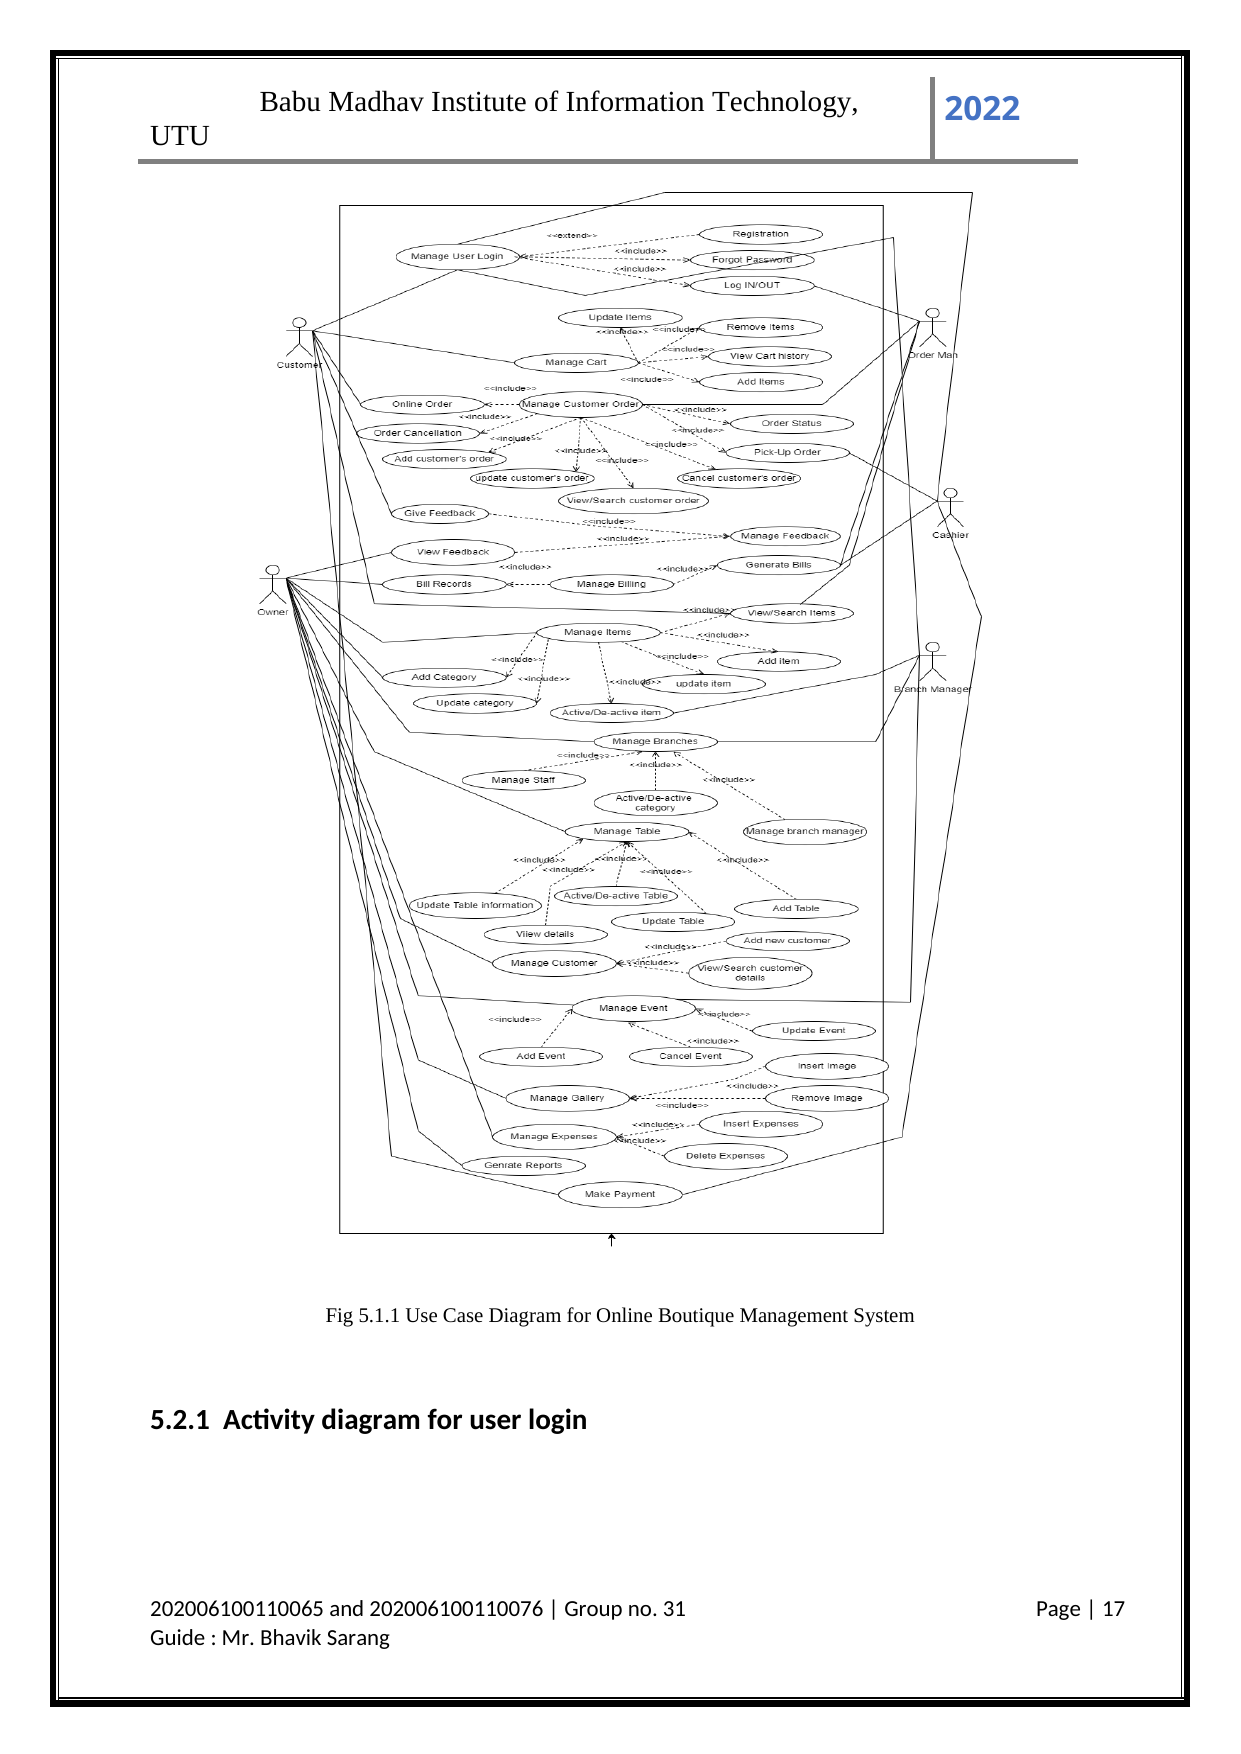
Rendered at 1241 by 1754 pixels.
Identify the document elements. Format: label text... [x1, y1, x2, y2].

text 5.2.1 Activity diagram for user login [150, 1401, 1090, 1437]
text Fig 5.1.1 Use Case Diagram for Online Boutique Management System [150, 1303, 1090, 1327]
picture [257, 192, 983, 1252]
